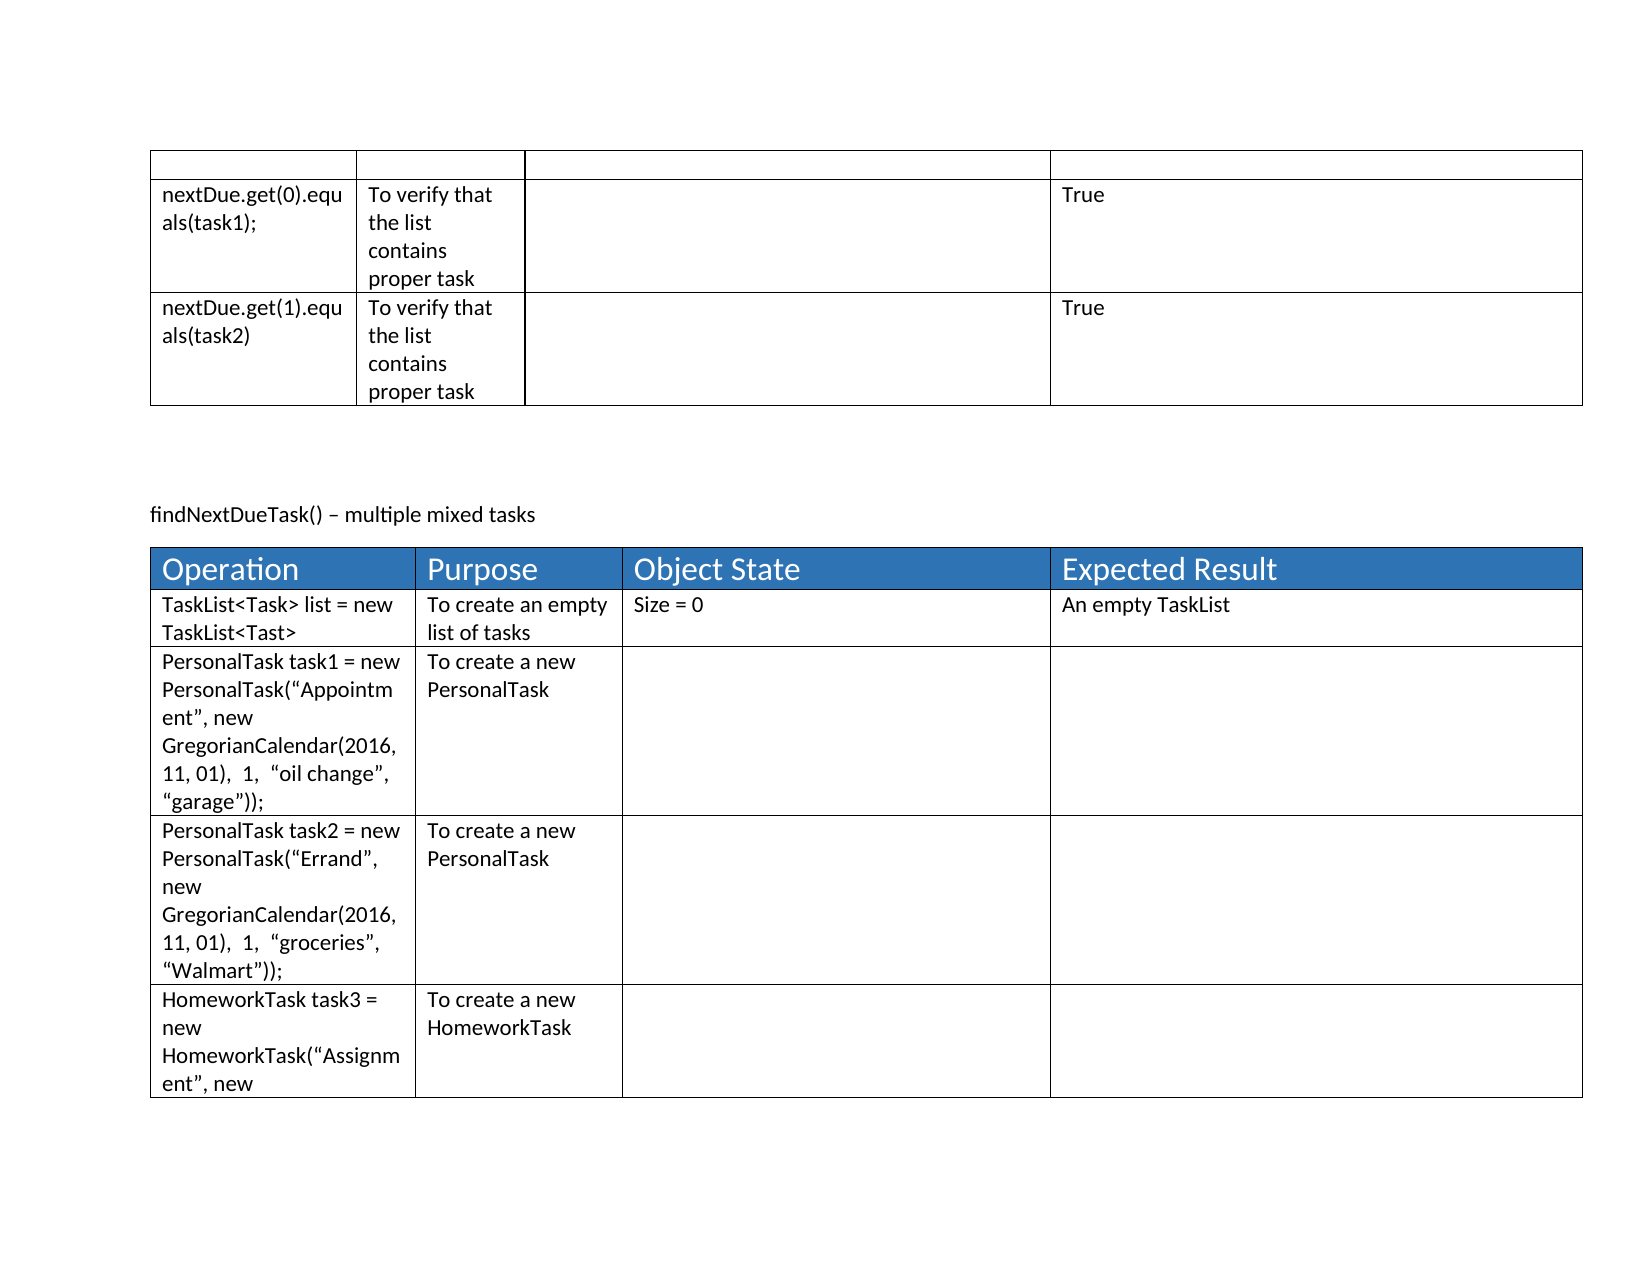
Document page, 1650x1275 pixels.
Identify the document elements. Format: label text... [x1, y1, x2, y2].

table_header Purpose [416, 548, 622, 589]
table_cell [151, 985, 415, 1097]
table_cell To create a new PersonalTask [416, 647, 622, 815]
text findNextDueTask() – multiple mixed tasks [150, 500, 1500, 528]
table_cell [151, 151, 356, 179]
table_header Operation [151, 548, 415, 589]
table_cell PersonalTask task1 = new PersonalTask(“Appointment”, new GregorianCalendar(2016, 11, 01), 1, “oil change”, “garage”)); [151, 647, 415, 815]
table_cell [357, 151, 524, 179]
table_cell True [1051, 293, 1582, 405]
table_cell True [1051, 180, 1582, 292]
table_cell To create a new PersonalTask [416, 816, 622, 984]
table_cell nextDue.get(0).equals(task1); [151, 180, 356, 292]
table_cell TaskList<Task> list = new TaskList<Tast> [151, 590, 415, 646]
table_cell [1051, 816, 1582, 984]
table_cell [1051, 985, 1582, 1097]
table_cell Size = 0 [623, 590, 1050, 646]
table_cell To verify that the list contains proper task [357, 180, 524, 292]
table_cell To verify that the list contains proper task [357, 293, 524, 405]
table_cell PersonalTask task2 = new PersonalTask(“Errand”, new GregorianCalendar(2016, 11, 01), 1, “groceries”, “Walmart”)); [151, 816, 415, 984]
table_cell [623, 985, 1050, 1097]
table_cell An empty TaskList [1051, 590, 1582, 646]
table_cell To create an empty list of tasks [416, 590, 622, 646]
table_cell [416, 985, 622, 1097]
table_cell [623, 647, 1050, 815]
table_header Expected Result [1051, 548, 1582, 589]
table_cell [526, 180, 1050, 292]
table_cell [526, 293, 1050, 405]
table_cell [1051, 647, 1582, 815]
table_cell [1051, 151, 1582, 179]
table_cell [623, 816, 1050, 984]
table_header Object State [623, 548, 1050, 589]
table_cell nextDue.get(1).equals(task2) [151, 293, 356, 405]
table_cell [526, 151, 1050, 179]
